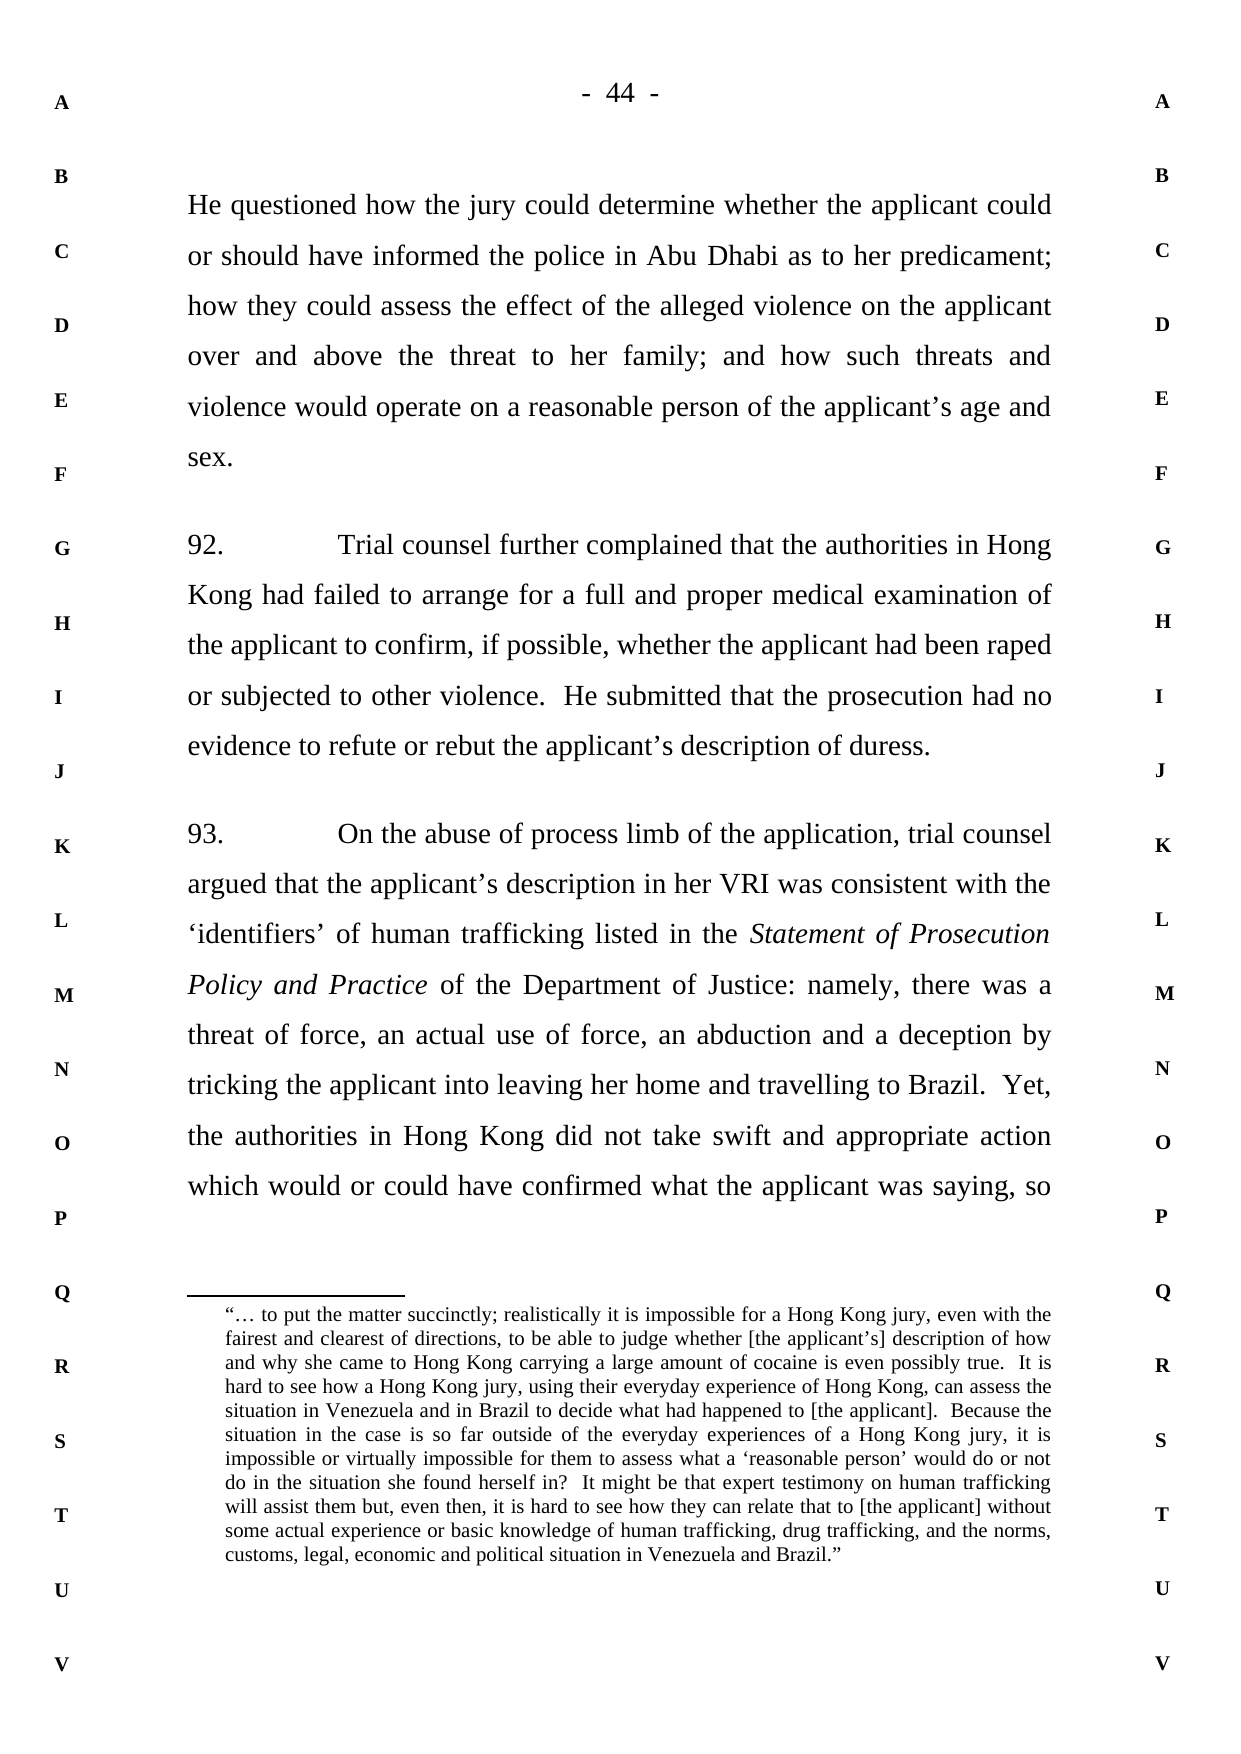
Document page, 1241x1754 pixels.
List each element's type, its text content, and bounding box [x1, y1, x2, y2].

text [187, 187, 1053, 473]
text Trial counsel further complained that the authorities in Hong ‍Kong had failed to arrange for a full and proper medical examination of the applicant to confirm, if possible, whether the applicant had been raped or subjected to other violence. He submitted that the prosecution had no evidence to refute or rebut the applicant’s description of duress. [187, 527, 1053, 762]
text On the abuse of process limb of the application, trial counsel argued that the applicant’s description in her VRI was consistent with the ‘identifiers’ of human trafficking listed in the Statement of Prosecution Policy and Practice of the Department of Justice: namely, there was a threat of force, an actual use of force, an abduction and a deception by tricking the applicant into leaving her home and travelling to Brazil. Yet, the authorities in Hong Kong did not take swift and appropriate action which would or could have confirmed what the applicant was saying, so as to comply with the international standard for combating human trafficking. [187, 816, 1053, 1202]
